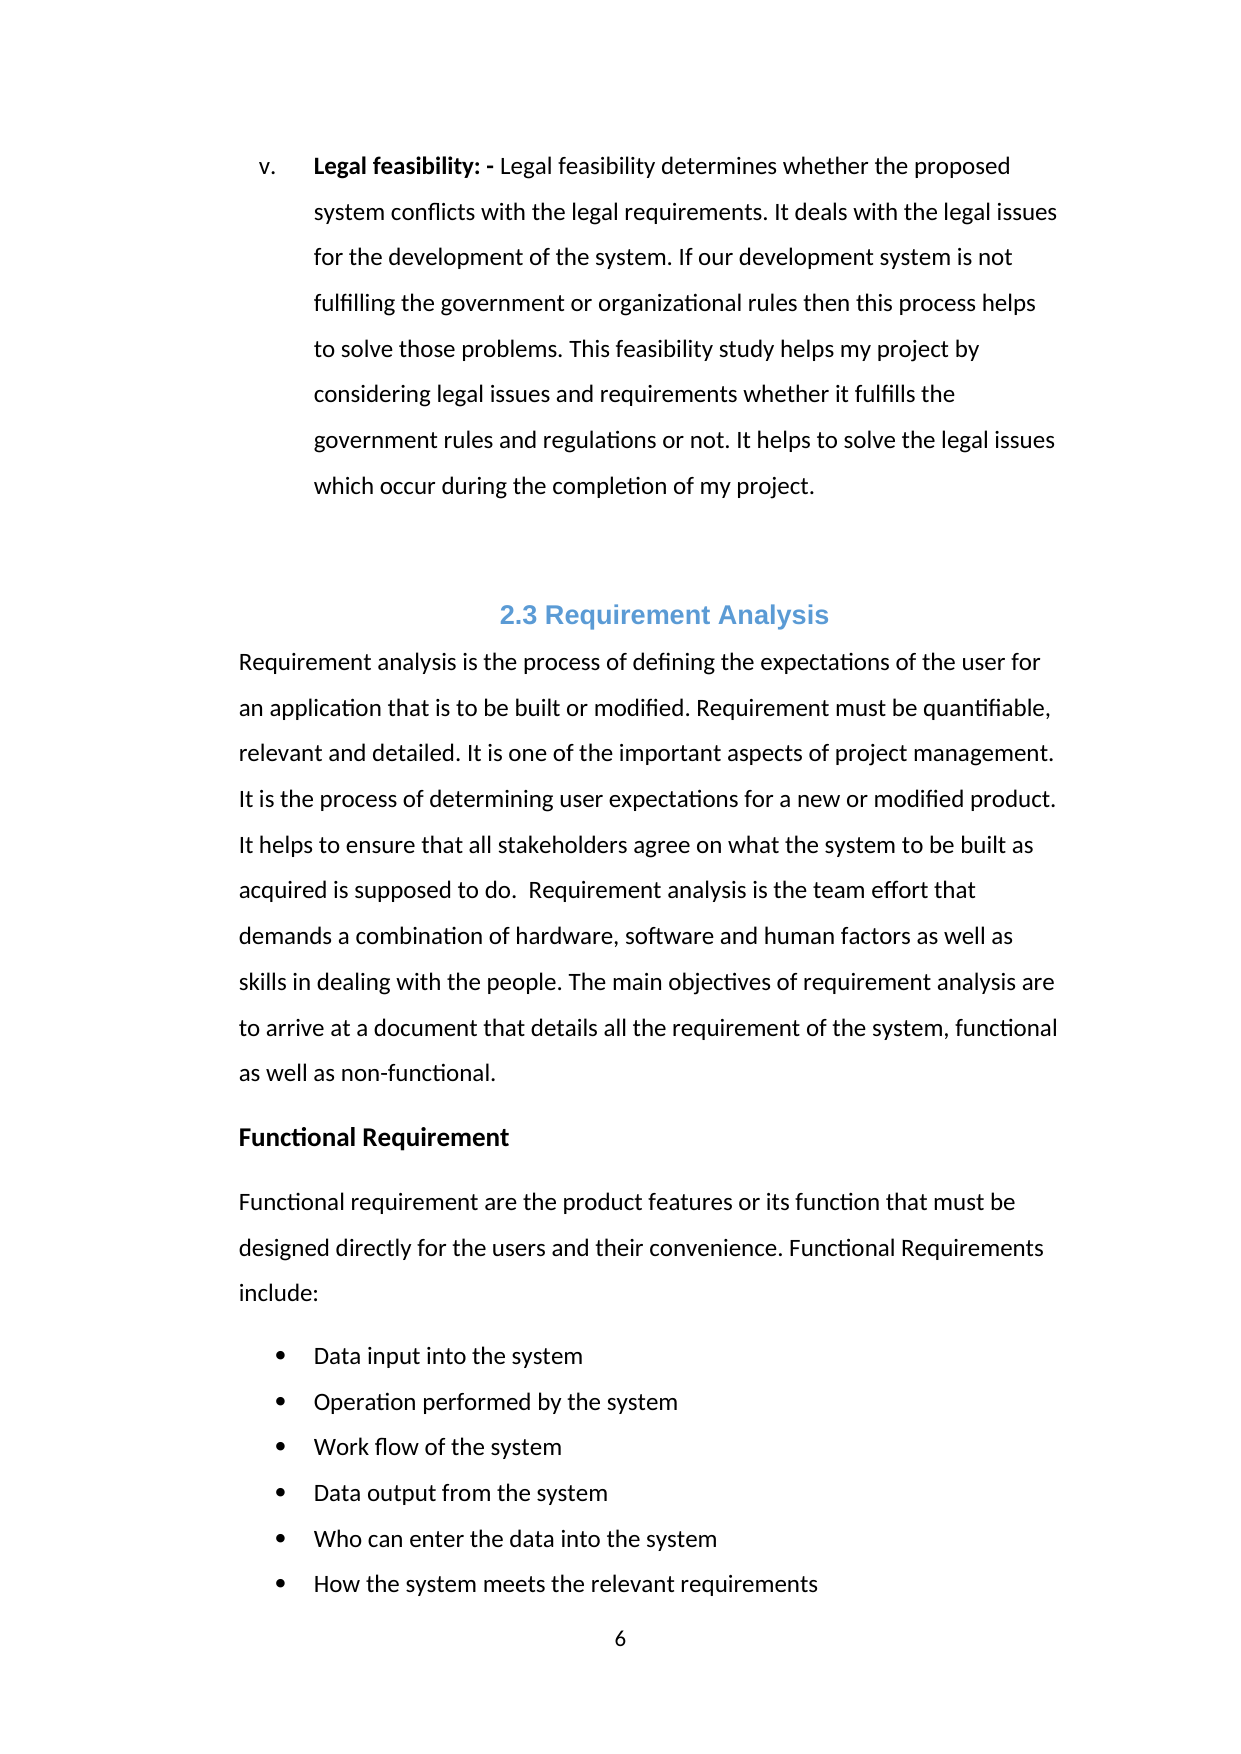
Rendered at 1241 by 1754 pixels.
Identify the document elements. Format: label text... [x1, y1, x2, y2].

subtitle 2.3 Requirement Analysis [238, 599, 1090, 630]
text Requirement analysis is the process of defining the expectations of the user for an application that is to be built or modified. Requirement must be quantifiable, relevant and detailed. It is one of the important aspects of project management. It is the process of determining user expectations for a new or modified product. It helps to ensure that all stakeholders agree on what the system to be built as acquired is supposed to do. Requirement analysis is the team effort that demands a combination of hardware, software and human factors as well as skills in dealing with the people. The main objectives of requirement analysis are to arrive at a document that details all the requirement of the system, functional as well as non-functional. [238, 646, 1061, 1088]
list Data input into the system [276, 1340, 1061, 1370]
list Legal feasibility: - Legal feasibility determines whether the proposed system conflicts with the legal requirements. It deals with the legal issues for the development of the system. If our development system is not fulfilling the government or organizational rules then this process helps to solve those problems. This feasibility study helps my project by considering legal issues and requirements whether it fulfills the government rules and regulations or not. It helps to solve the legal issues [276, 150, 1061, 455]
list Who can enter the data into the system [276, 1523, 1061, 1553]
text Functional requirement are the product features or its function that must be designed directly for the users and their convenience. Functional Requirements include: [238, 1186, 1061, 1308]
list Data output from the system [276, 1477, 1061, 1508]
list How the system meets the relevant requirements [276, 1568, 1061, 1599]
text Functional Requirement [238, 1120, 1061, 1153]
list Operation performed by the system [276, 1386, 1061, 1416]
list Work flow of the system [276, 1431, 1061, 1462]
list which occur during the completion of my project. [313, 470, 1061, 501]
